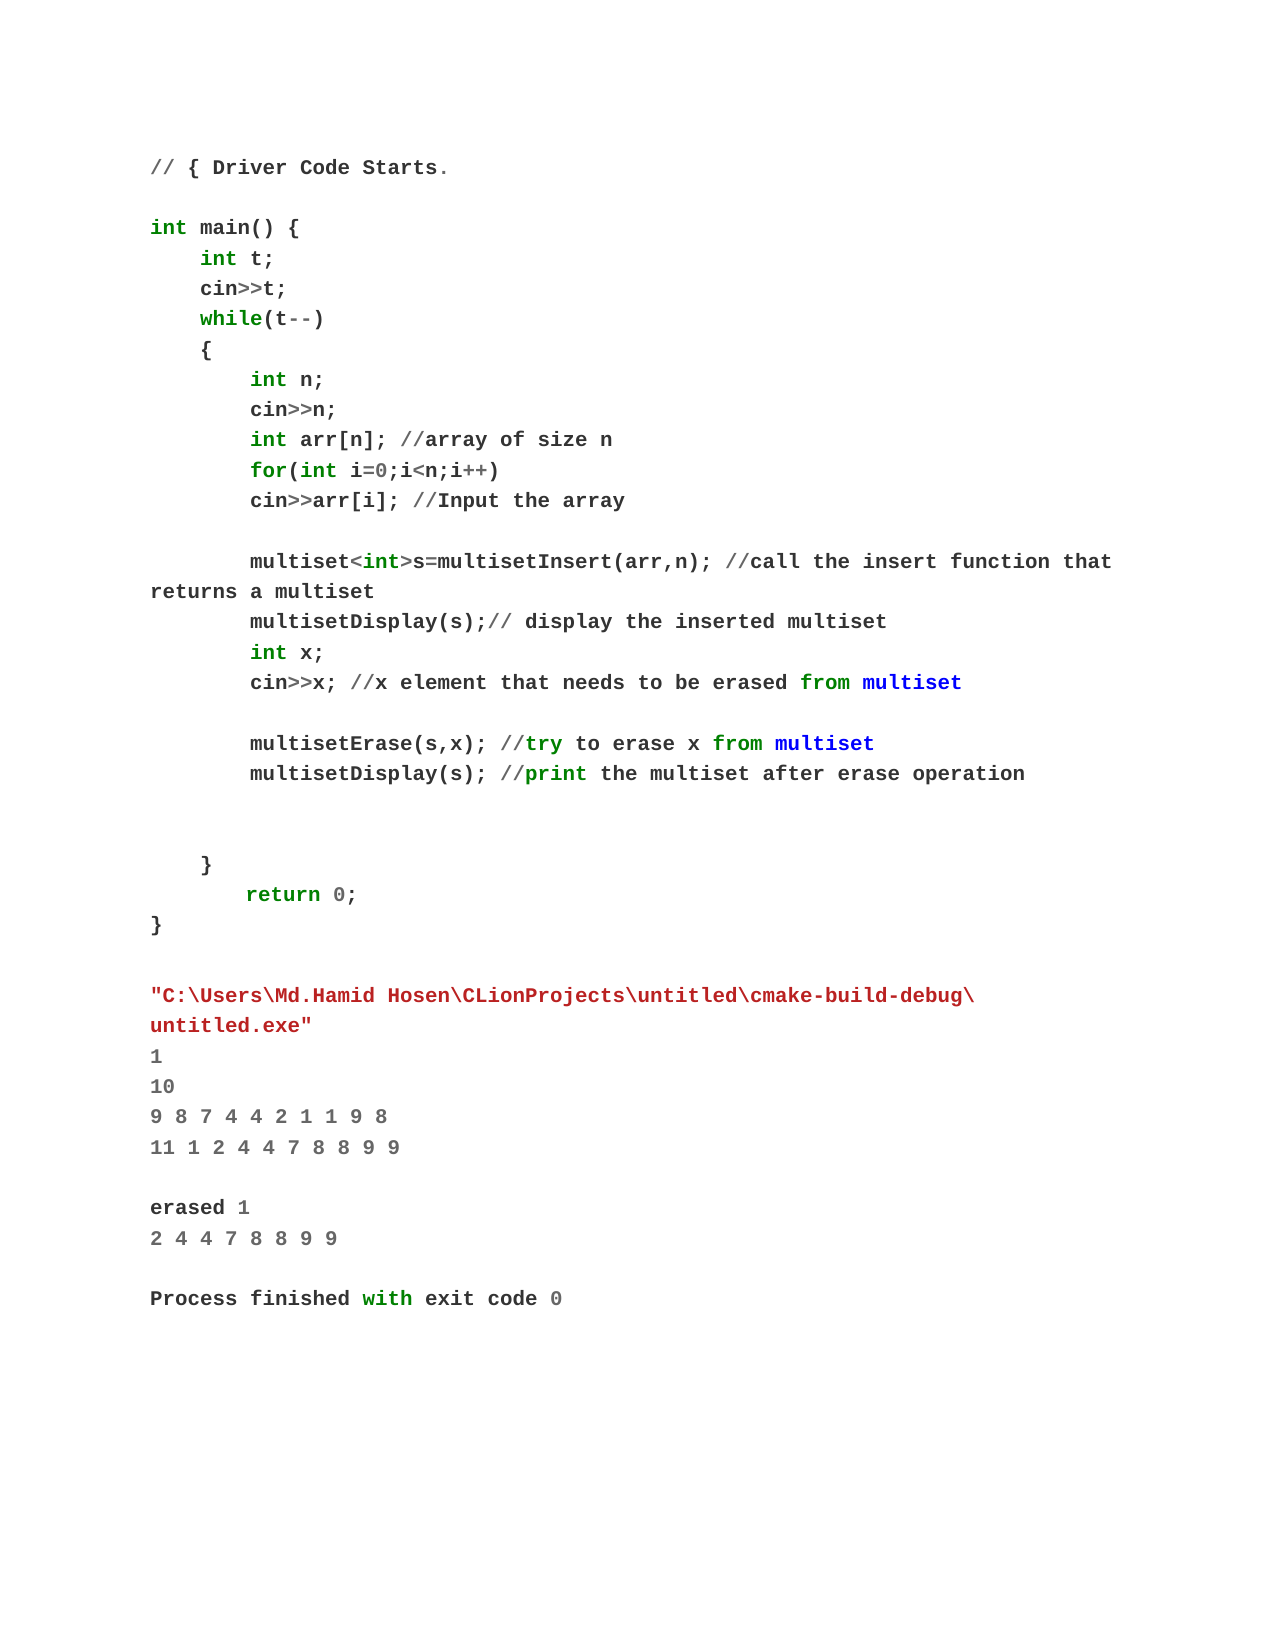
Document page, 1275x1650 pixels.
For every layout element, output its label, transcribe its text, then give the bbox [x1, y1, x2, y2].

text 2 4 4 7 8 8 9 9 [150, 1221, 1125, 1251]
text Process finished with exit code 0 [150, 1282, 1125, 1312]
text { [150, 332, 1125, 362]
text return 0; [150, 877, 1125, 908]
text multisetDisplay(s); //print the multiset after erase operation [150, 756, 1125, 787]
text // { Driver Code Starts. [150, 150, 1125, 180]
text int n; [150, 362, 1125, 392]
text 9 8 7 4 4 2 1 1 9 8 [150, 1100, 1125, 1130]
text "C:\Users\Md.Hamid Hosen\CLionProjects\untitled\cmake-build-debug\untitled.exe" [150, 978, 1125, 1039]
text } [150, 847, 1125, 877]
text int t; [150, 241, 1125, 271]
text cin>>x; //x element that needs to be erased from multiset [150, 665, 1125, 696]
text int arr[n]; //array of size n [150, 423, 1125, 453]
text while(t--) [150, 302, 1125, 332]
text multisetErase(s,x); //try to erase x from multiset [150, 726, 1125, 756]
text multisetDisplay(s);// display the inserted multiset [150, 605, 1125, 635]
text int x; [150, 635, 1125, 665]
text cin>>n; [150, 392, 1125, 423]
text 11 1 2 4 4 7 8 8 9 9 [150, 1130, 1125, 1160]
text multiset<int>s=multisetInsert(arr,n); //call the insert function that returns a multiset [150, 544, 1125, 605]
text } [150, 908, 1125, 938]
text 10 [150, 1069, 1125, 1100]
text erased 1 [150, 1191, 1125, 1221]
text cin>>arr[i]; //Input the array [150, 483, 1125, 514]
text 1 [150, 1039, 1125, 1069]
text int main() { [150, 211, 1125, 241]
text for(int i=0;i<n;i++) [150, 453, 1125, 483]
text cin>>t; [150, 271, 1125, 302]
